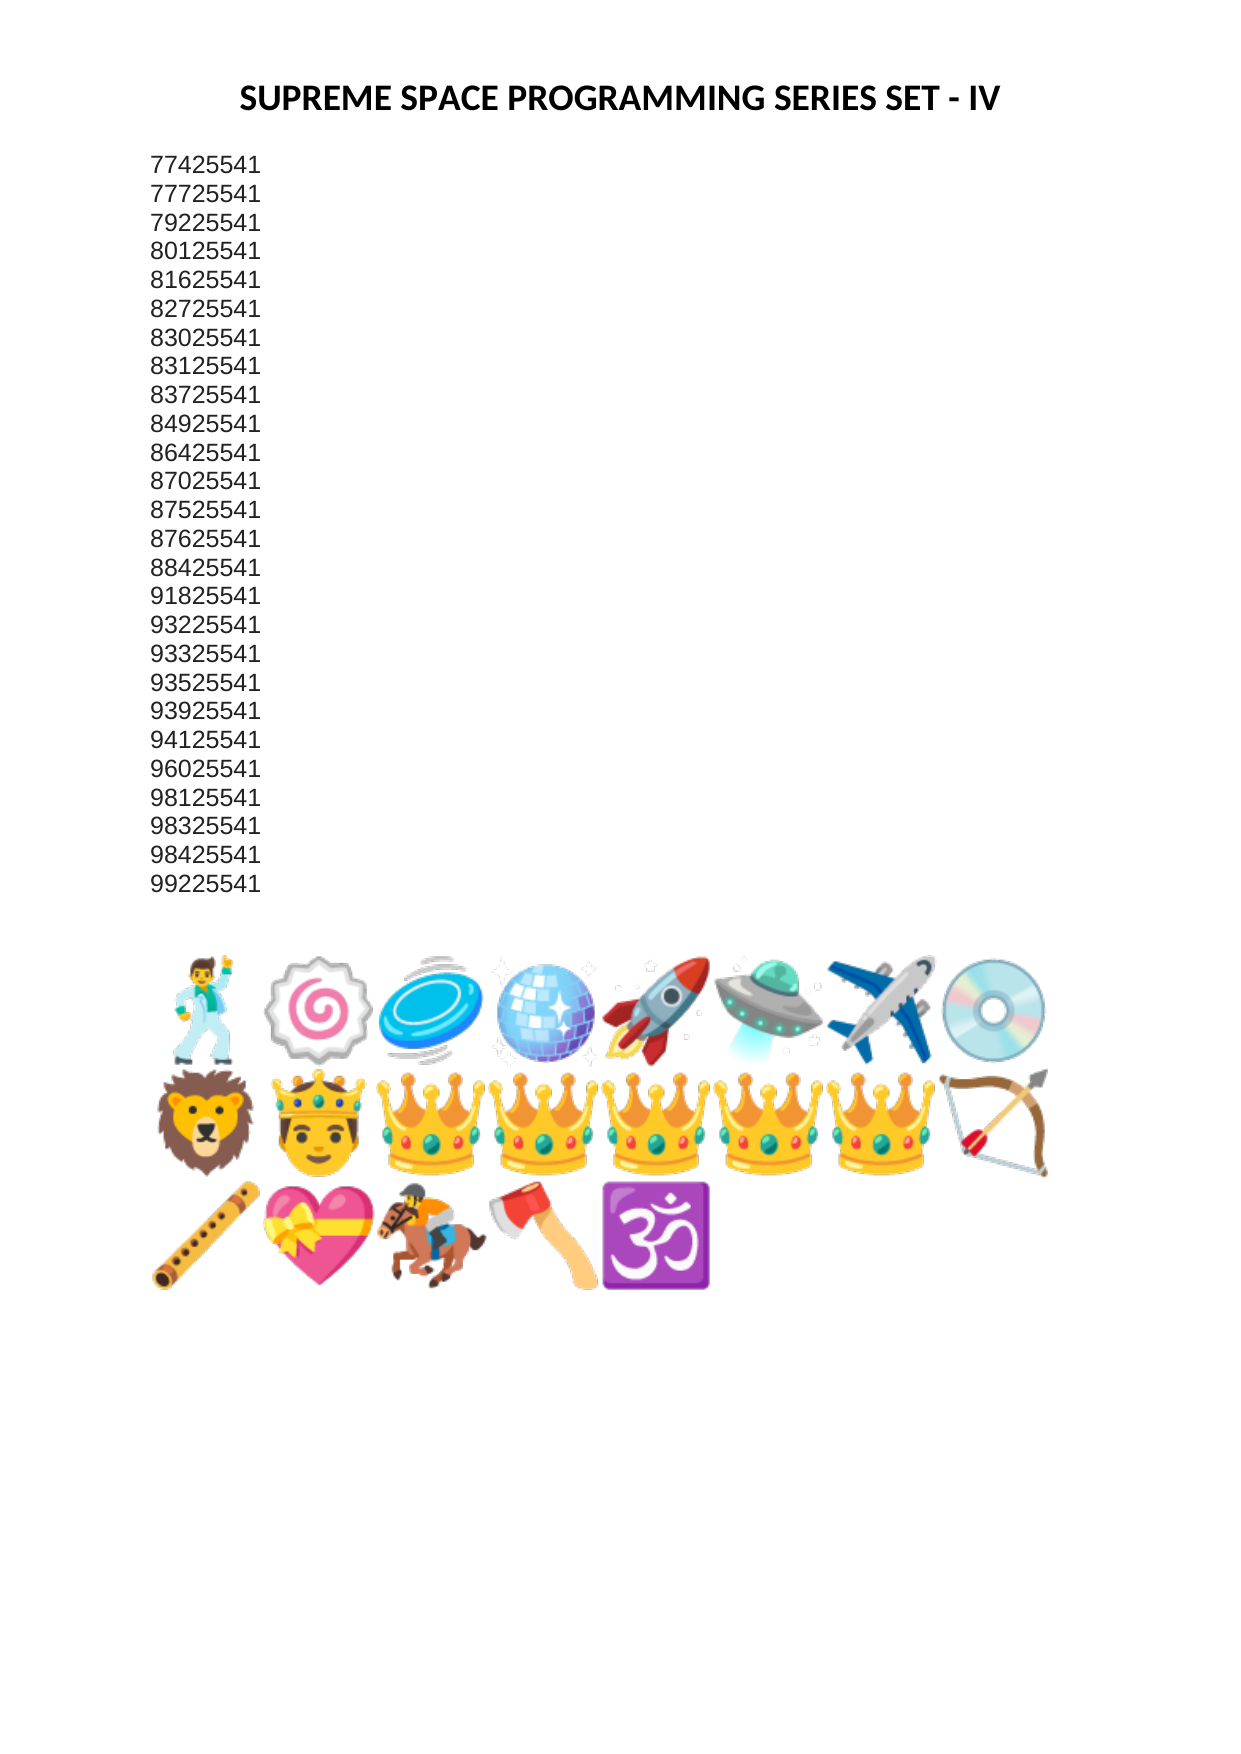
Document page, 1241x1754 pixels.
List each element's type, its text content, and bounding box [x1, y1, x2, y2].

text 93525541 [150, 667, 1090, 696]
text 82725541 [150, 294, 1090, 322]
text 87025541 [150, 466, 1090, 495]
text 99225541 [150, 869, 1090, 897]
text 91825541 [150, 581, 1090, 610]
text 77725541 [150, 179, 1090, 207]
text 93325541 [150, 639, 1090, 667]
text 88425541 [150, 552, 1090, 581]
text 96025541 [150, 754, 1090, 782]
text 87625541 [150, 524, 1090, 552]
text 94125541 [150, 725, 1090, 754]
text 83125541 [150, 351, 1090, 380]
text 80125541 [150, 236, 1090, 265]
text 93925541 [150, 696, 1090, 725]
text 98425541 [150, 840, 1090, 869]
text 81625541 [150, 265, 1090, 294]
text 98125541 [150, 782, 1090, 811]
text 77425541 [150, 150, 1090, 179]
text 79225541 [150, 207, 1090, 236]
text 86425541 [150, 437, 1090, 466]
text 83025541 [150, 322, 1090, 351]
picture [150, 955, 1050, 1293]
text 87525541 [150, 495, 1090, 524]
text 98325541 [150, 811, 1090, 840]
text 84925541 [150, 409, 1090, 437]
text 93225541 [150, 610, 1090, 639]
text 83725541 [150, 380, 1090, 409]
